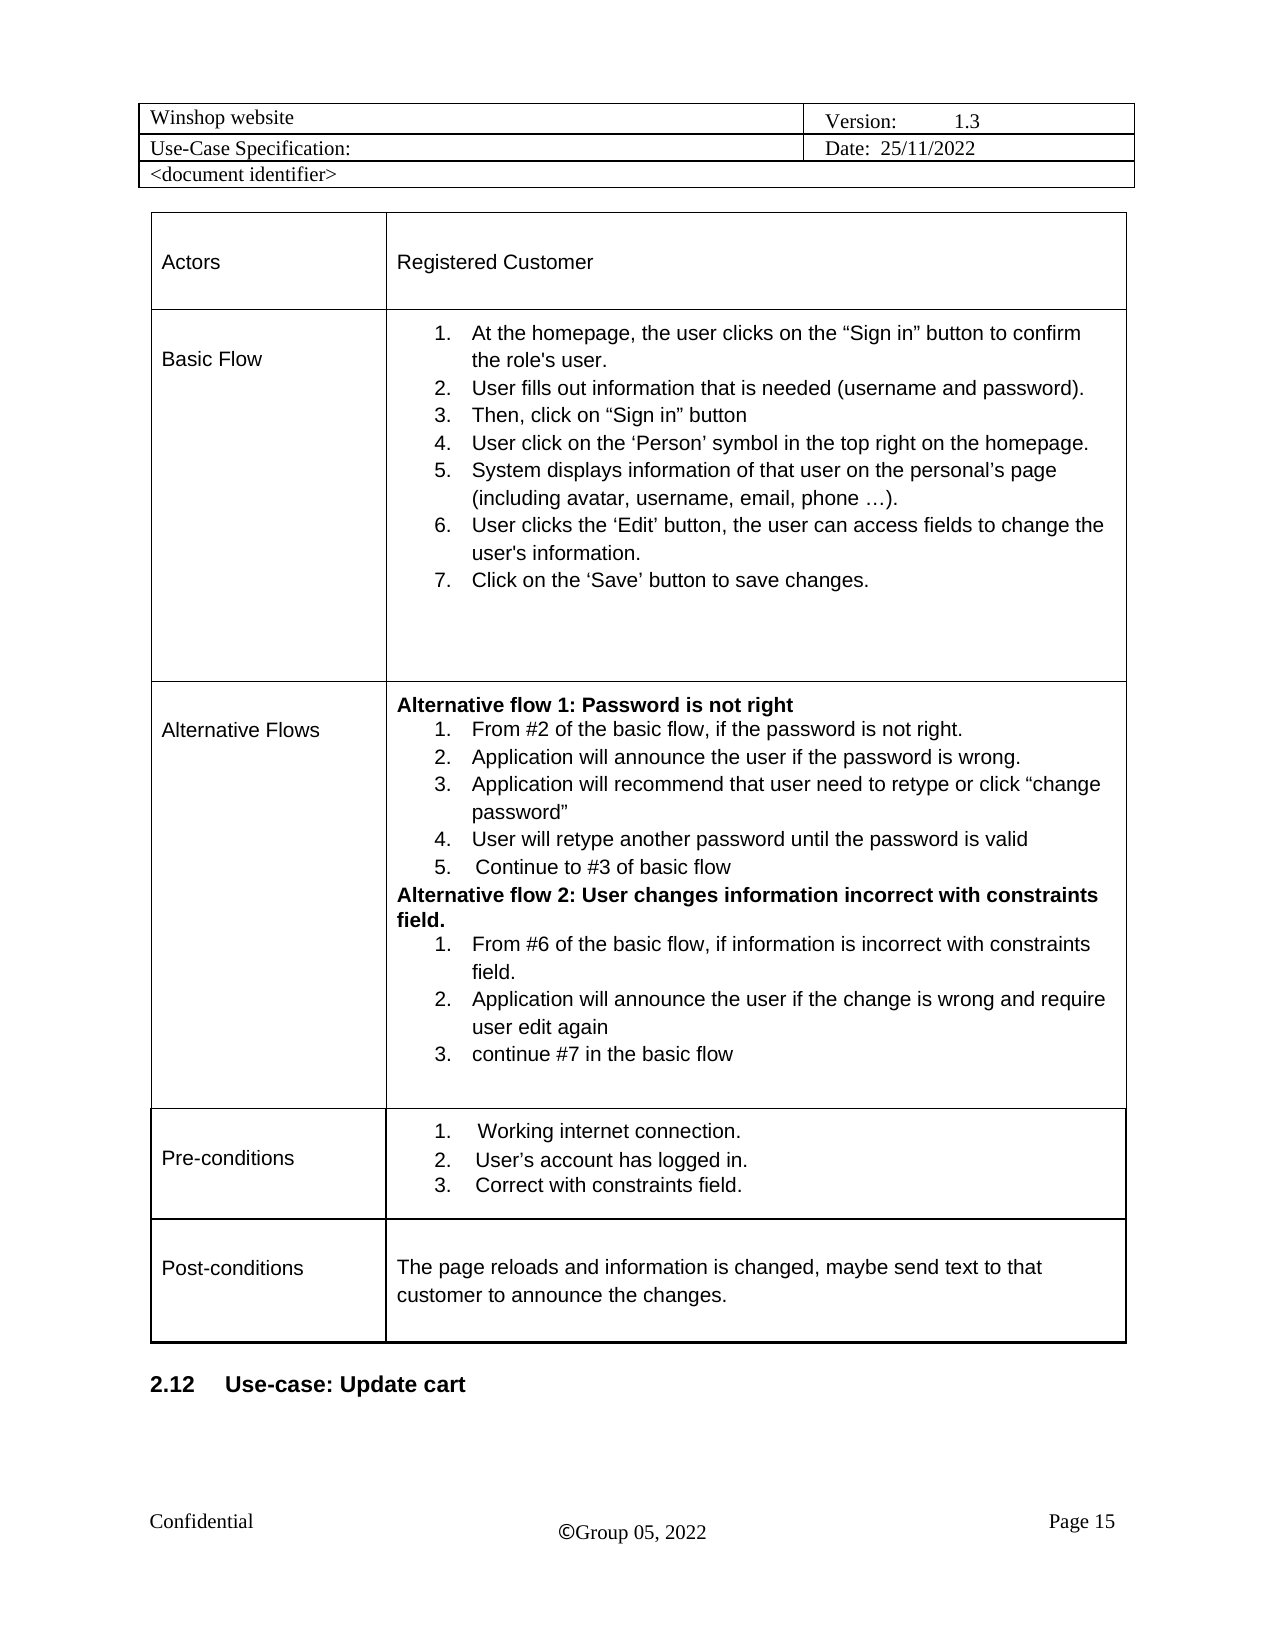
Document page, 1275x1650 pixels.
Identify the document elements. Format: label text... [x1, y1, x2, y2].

table_cell Registered Customer [387, 213, 1126, 309]
table_cell Basic Flow [152, 310, 386, 681]
table_cell At the homepage, the user clicks on the “Sign in” button to confirm the role's user. User fills out information that is needed (username and password). Then, click on “Sign in” button User click on the ‘Person’ symbol in the top right on the homepage. System displays information of that user on the personal’s page (including avatar, username, email, phone …). User clicks the ‘Edit’ button, the user can access fields to change the user's information. Click on the ‘Save’ button to save changes. [387, 310, 1126, 681]
list Use-case: Update cart [150, 1371, 1125, 1397]
table_cell Pre-conditions [152, 1109, 385, 1218]
table_cell Actors [152, 213, 386, 309]
table_cell Alternative Flows [152, 682, 386, 1108]
table_cell Alternative flow 1: Password is not right From #2 of the basic flow, if the password is not right. Application will announce the user if the password is wrong. Application will recommend that user need to retype or click “change password” User will retype another password until the password is valid Continue to #3 of basic flow Alternative flow 2: User changes information incorrect with constraints field. From #6 of the basic flow, if information is incorrect with constraints field. Application will announce the user if the change is wrong and require user edit again continue #7 in the basic flow [387, 682, 1126, 1108]
table_cell The page reloads and information is changed, maybe send text to that customer to announce the changes. [387, 1220, 1125, 1341]
table_cell Working internet connection. User’s account has logged in. Correct with constraints field. [387, 1109, 1125, 1218]
table_cell Post-conditions [152, 1220, 385, 1341]
